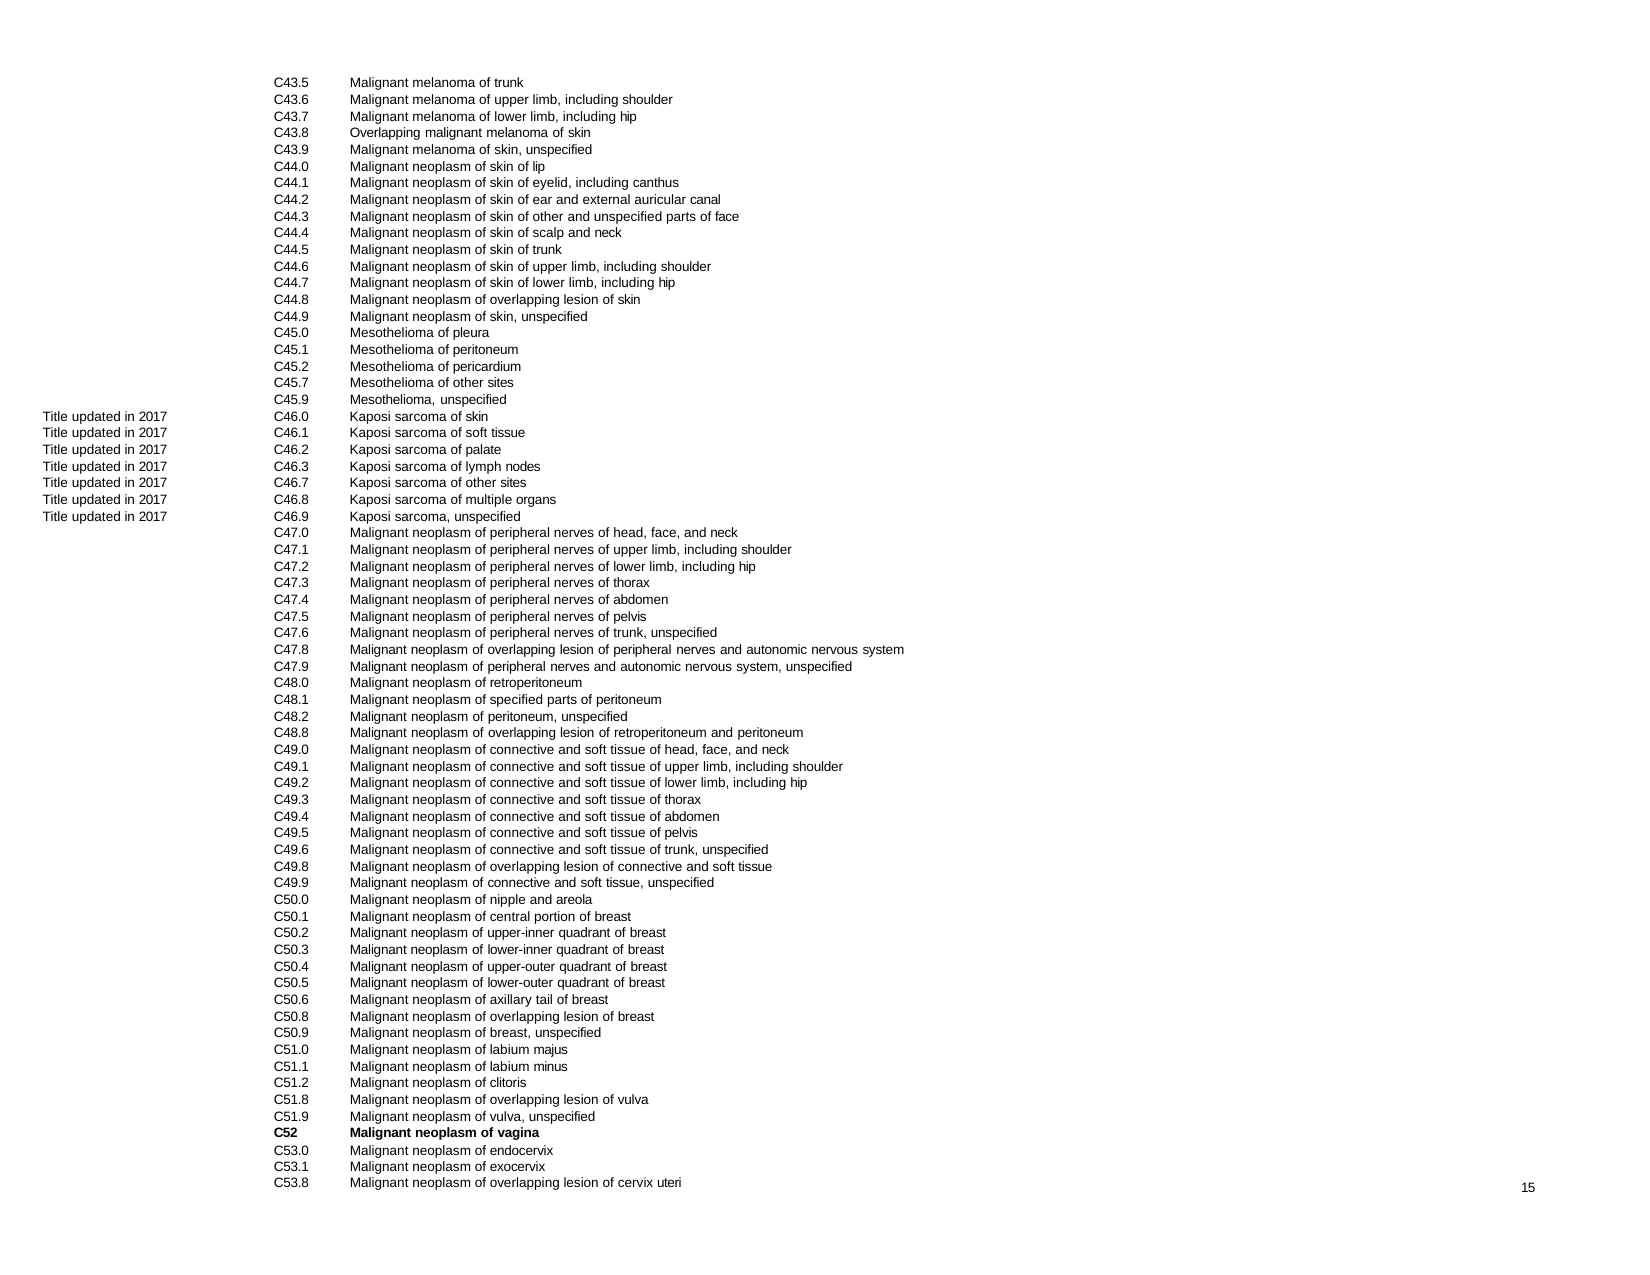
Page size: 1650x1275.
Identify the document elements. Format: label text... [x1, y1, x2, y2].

text 15 [27, 1179, 1536, 1195]
